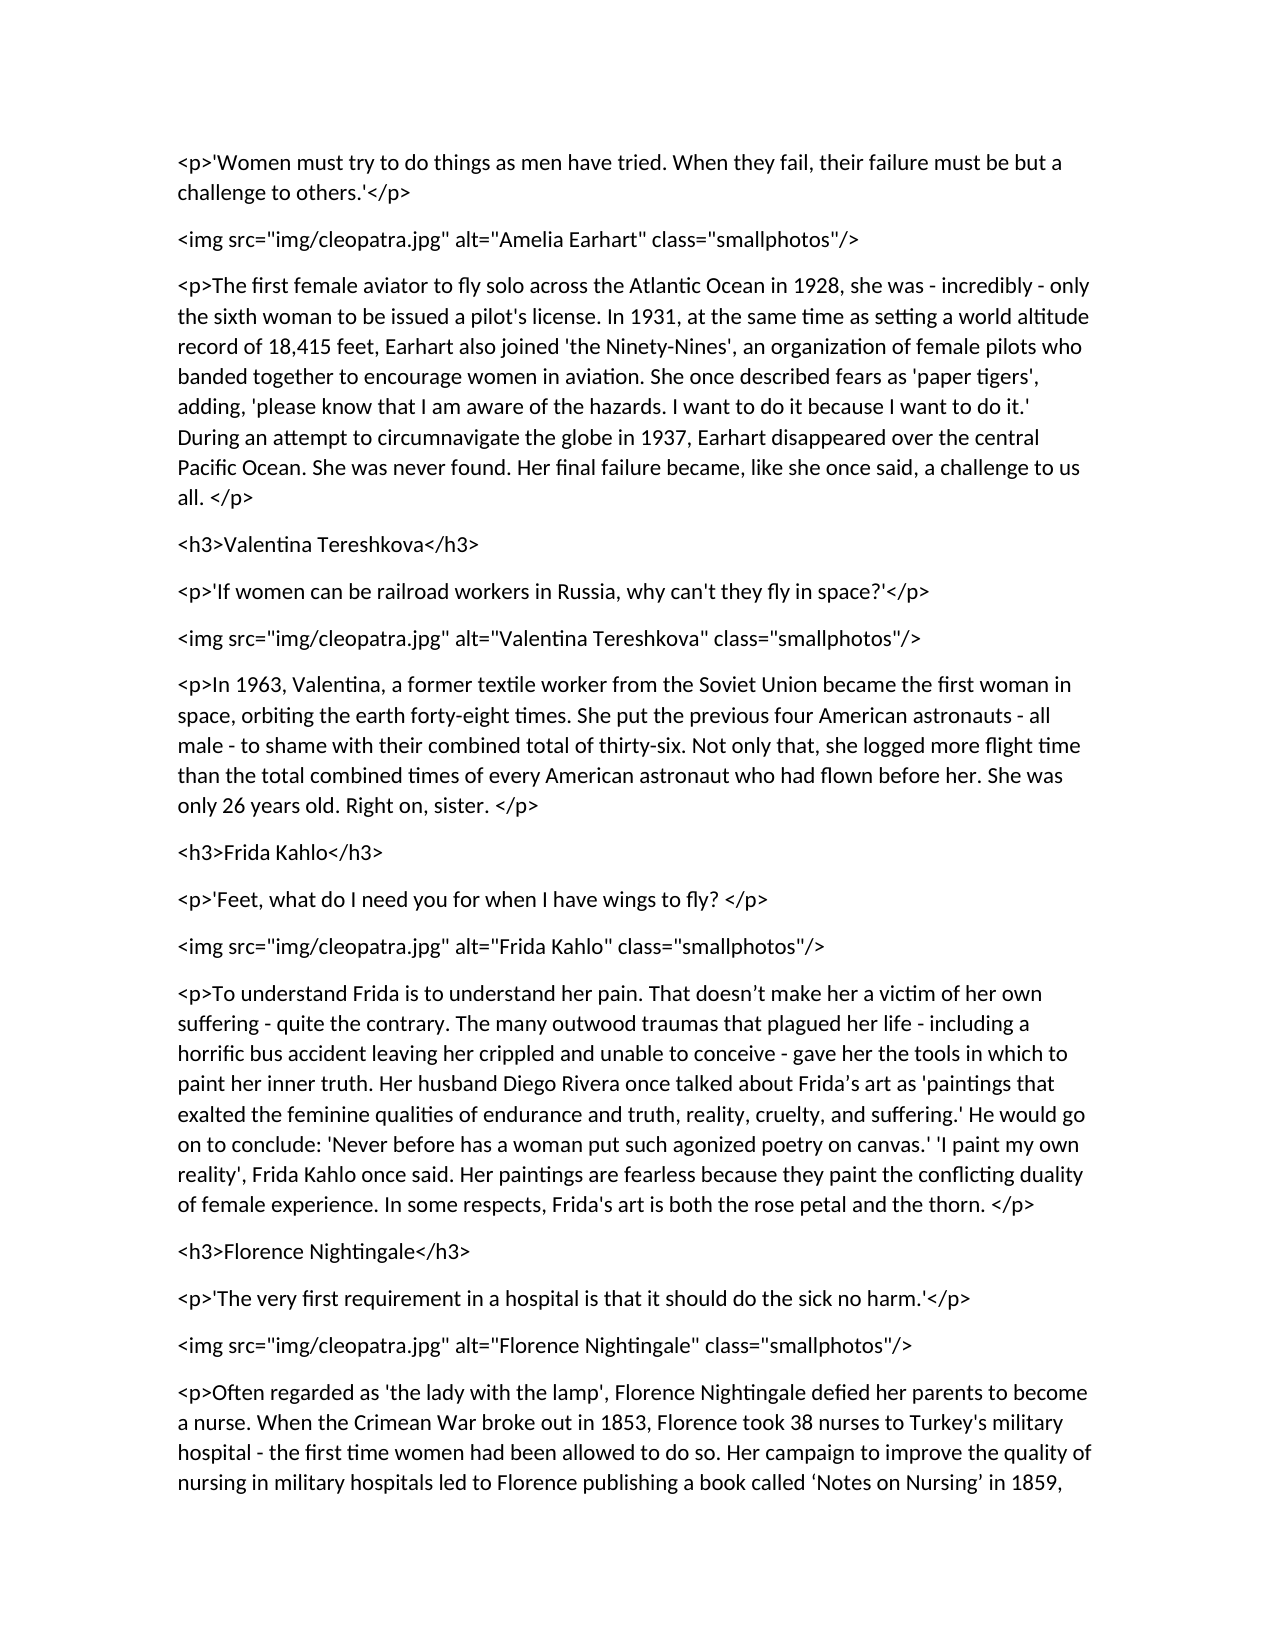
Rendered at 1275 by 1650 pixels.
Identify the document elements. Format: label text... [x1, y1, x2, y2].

text <h3>Valentina Tereshkova</h3> [177, 530, 1098, 558]
text <p>The first female aviator to fly solo across the Atlantic Ocean in 1928, she was - incredibly - only the sixth woman to be issued a pilot's license. In 1931, at the same time as setting a world altitude record of 18,415 feet, Earhart also joined 'the Ninety-Nines', an organization of female pilots who banded together to encourage women in aviation. She once described fears as 'paper tigers', adding, 'please know that I am aware of the hazards. I want to do it because I want to do it.' During an attempt to circumnavigate the globe in 1937, Earhart disappeared over the central Pacific Ocean. She was never found. Her final failure became, like she once said, a challenge to us all. </p> [177, 272, 1098, 511]
text <h3>Frida Kahlo</h3> [177, 838, 1098, 866]
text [177, 1378, 1098, 1496]
text <img src="img/cleopatra.jpg" alt="Amelia Earhart" class="smallphotos"/> [177, 225, 1098, 253]
text <p>'The very first requirement in a hospital is that it should do the sick no harm.'</p> [177, 1284, 1098, 1312]
text <p>In 1963, Valentina, a former textile worker from the Soviet Union became the first woman in space, orbiting the earth forty-eight times. She put the previous four American astronauts - all male - to shame with their combined total of thirty-six. Not only that, she logged more flight time than the total combined times of every American astronaut who had flown before her. She was only 26 years old. Right on, sister. </p> [177, 671, 1098, 819]
text <h3>Florence Nightingale</h3> [177, 1237, 1098, 1265]
text <img src="img/cleopatra.jpg" alt="Florence Nightingale" class="smallphotos"/> [177, 1331, 1098, 1359]
text <img src="img/cleopatra.jpg" alt="Frida Kahlo" class="smallphotos"/> [177, 932, 1098, 960]
text <img src="img/cleopatra.jpg" alt="Valentina Tereshkova" class="smallphotos"/> [177, 624, 1098, 652]
text <p>To understand Frida is to understand her pain. That doesn’t make her a victim of her own suffering - quite the contrary. The many outwood traumas that plagued her life - including a horrific bus accident leaving her crippled and unable to conceive - gave her the tools in which to paint her inner truth. Her husband Diego Rivera once talked about Frida’s art as 'paintings that exalted the feminine qualities of endurance and truth, reality, cruelty, and suffering.' He would go on to conclude: 'Never before has a woman put such agonized poetry on canvas.' 'I paint my own reality', Frida Kahlo once said. Her paintings are fearless because they paint the conflicting duality of female experience. In some respects, Frida's art is both the rose petal and the thorn. </p> [177, 979, 1098, 1218]
text <p>'If women can be railroad workers in Russia, why can't they fly in space?'</p> [177, 577, 1098, 605]
text <p>'Feet, what do I need you for when I have wings to fly? </p> [177, 885, 1098, 913]
text <p>'Women must try to do things as men have tried. When they fail, their failure must be but a challenge to others.'</p> [177, 148, 1098, 206]
